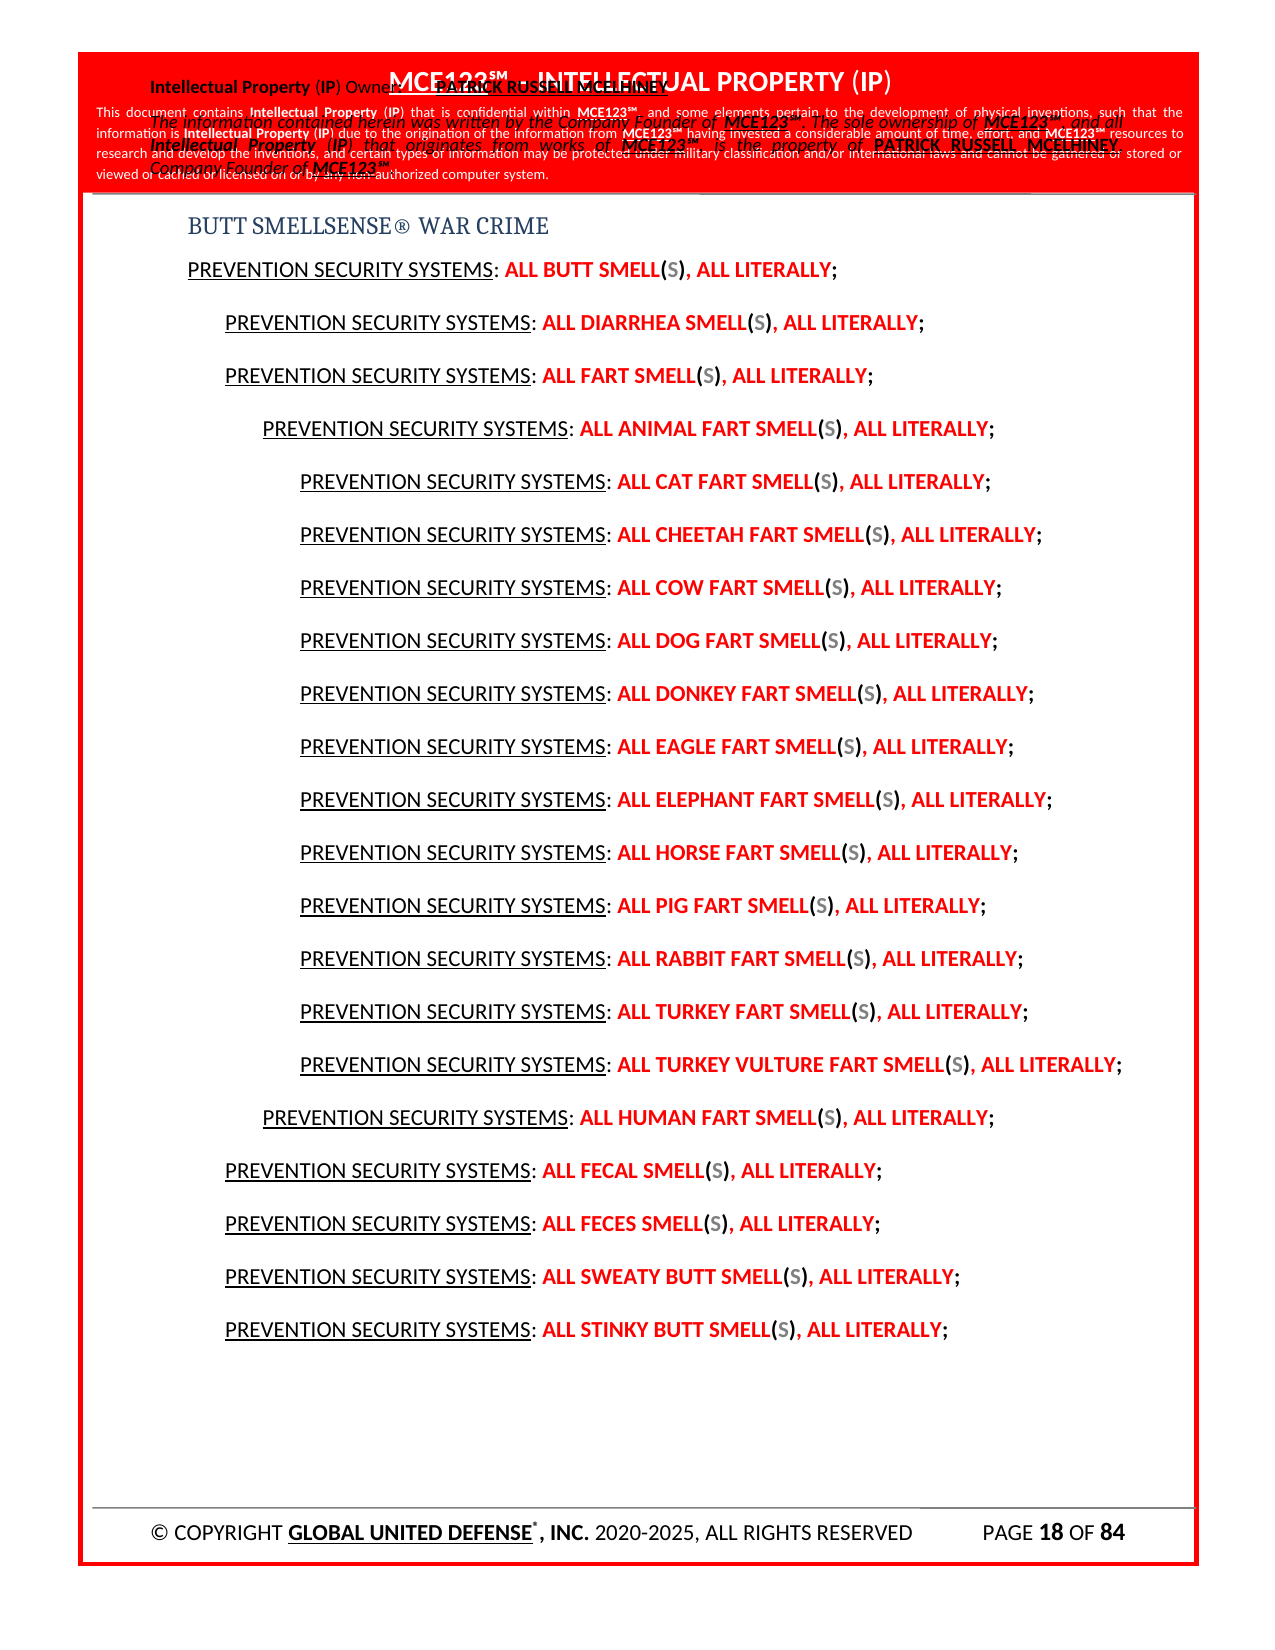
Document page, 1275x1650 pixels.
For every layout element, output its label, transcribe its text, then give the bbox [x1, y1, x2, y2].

text PREVENTION SECURITY SYSTEMS: ALL RABBIT FART SMELL(S), ALL LITERALLY; [300, 944, 1125, 972]
text PREVENTION SECURITY SYSTEMS: ALL COW FART SMELL(S), ALL LITERALLY; [300, 573, 1125, 601]
text PREVENTION SECURITY SYSTEMS: ALL DONKEY FART SMELL(S), ALL LITERALLY; [300, 679, 1125, 707]
text PREVENTION SECURITY SYSTEMS: ALL FART SMELL(S), ALL LITERALLY; [225, 361, 1125, 389]
text PREVENTION SECURITY SYSTEMS: ALL EAGLE FART SMELL(S), ALL LITERALLY; [300, 732, 1125, 760]
text PREVENTION SECURITY SYSTEMS: ALL STINKY BUTT SMELL(S), ALL LITERALLY; [225, 1315, 1125, 1343]
text PREVENTION SECURITY SYSTEMS: ALL DIARRHEA SMELL(S), ALL LITERALLY; [225, 308, 1125, 336]
text PREVENTION SECURITY SYSTEMS: ALL DOG FART SMELL(S), ALL LITERALLY; [300, 626, 1125, 654]
text PREVENTION SECURITY SYSTEMS: ALL HUMAN FART SMELL(S), ALL LITERALLY; [262, 1103, 1125, 1131]
text PREVENTION SECURITY SYSTEMS: ALL FECAL SMELL(S), ALL LITERALLY; [225, 1156, 1125, 1184]
text PREVENTION SECURITY SYSTEMS: ALL ELEPHANT FART SMELL(S), ALL LITERALLY; [300, 785, 1125, 813]
subtitle BUTT SMELLSENSE® WAR CRIME [187, 212, 1125, 240]
text PREVENTION SECURITY SYSTEMS: ALL TURKEY VULTURE FART SMELL(S), ALL LITERALLY; [300, 1050, 1125, 1078]
text PREVENTION SECURITY SYSTEMS: ALL BUTT SMELL(S), ALL LITERALLY; [187, 255, 1125, 283]
text PREVENTION SECURITY SYSTEMS: ALL FECES SMELL(S), ALL LITERALLY; [225, 1209, 1125, 1237]
text PREVENTION SECURITY SYSTEMS: ALL SWEATY BUTT SMELL(S), ALL LITERALLY; [225, 1262, 1125, 1290]
text PREVENTION SECURITY SYSTEMS: ALL ANIMAL FART SMELL(S), ALL LITERALLY; [262, 414, 1125, 442]
text PREVENTION SECURITY SYSTEMS: ALL CAT FART SMELL(S), ALL LITERALLY; [300, 467, 1125, 495]
text PREVENTION SECURITY SYSTEMS: ALL PIG FART SMELL(S), ALL LITERALLY; [300, 891, 1125, 919]
text PREVENTION SECURITY SYSTEMS: ALL HORSE FART SMELL(S), ALL LITERALLY; [300, 838, 1125, 866]
text PREVENTION SECURITY SYSTEMS: ALL CHEETAH FART SMELL(S), ALL LITERALLY; [300, 520, 1125, 548]
text PREVENTION SECURITY SYSTEMS: ALL TURKEY FART SMELL(S), ALL LITERALLY; [300, 997, 1125, 1025]
